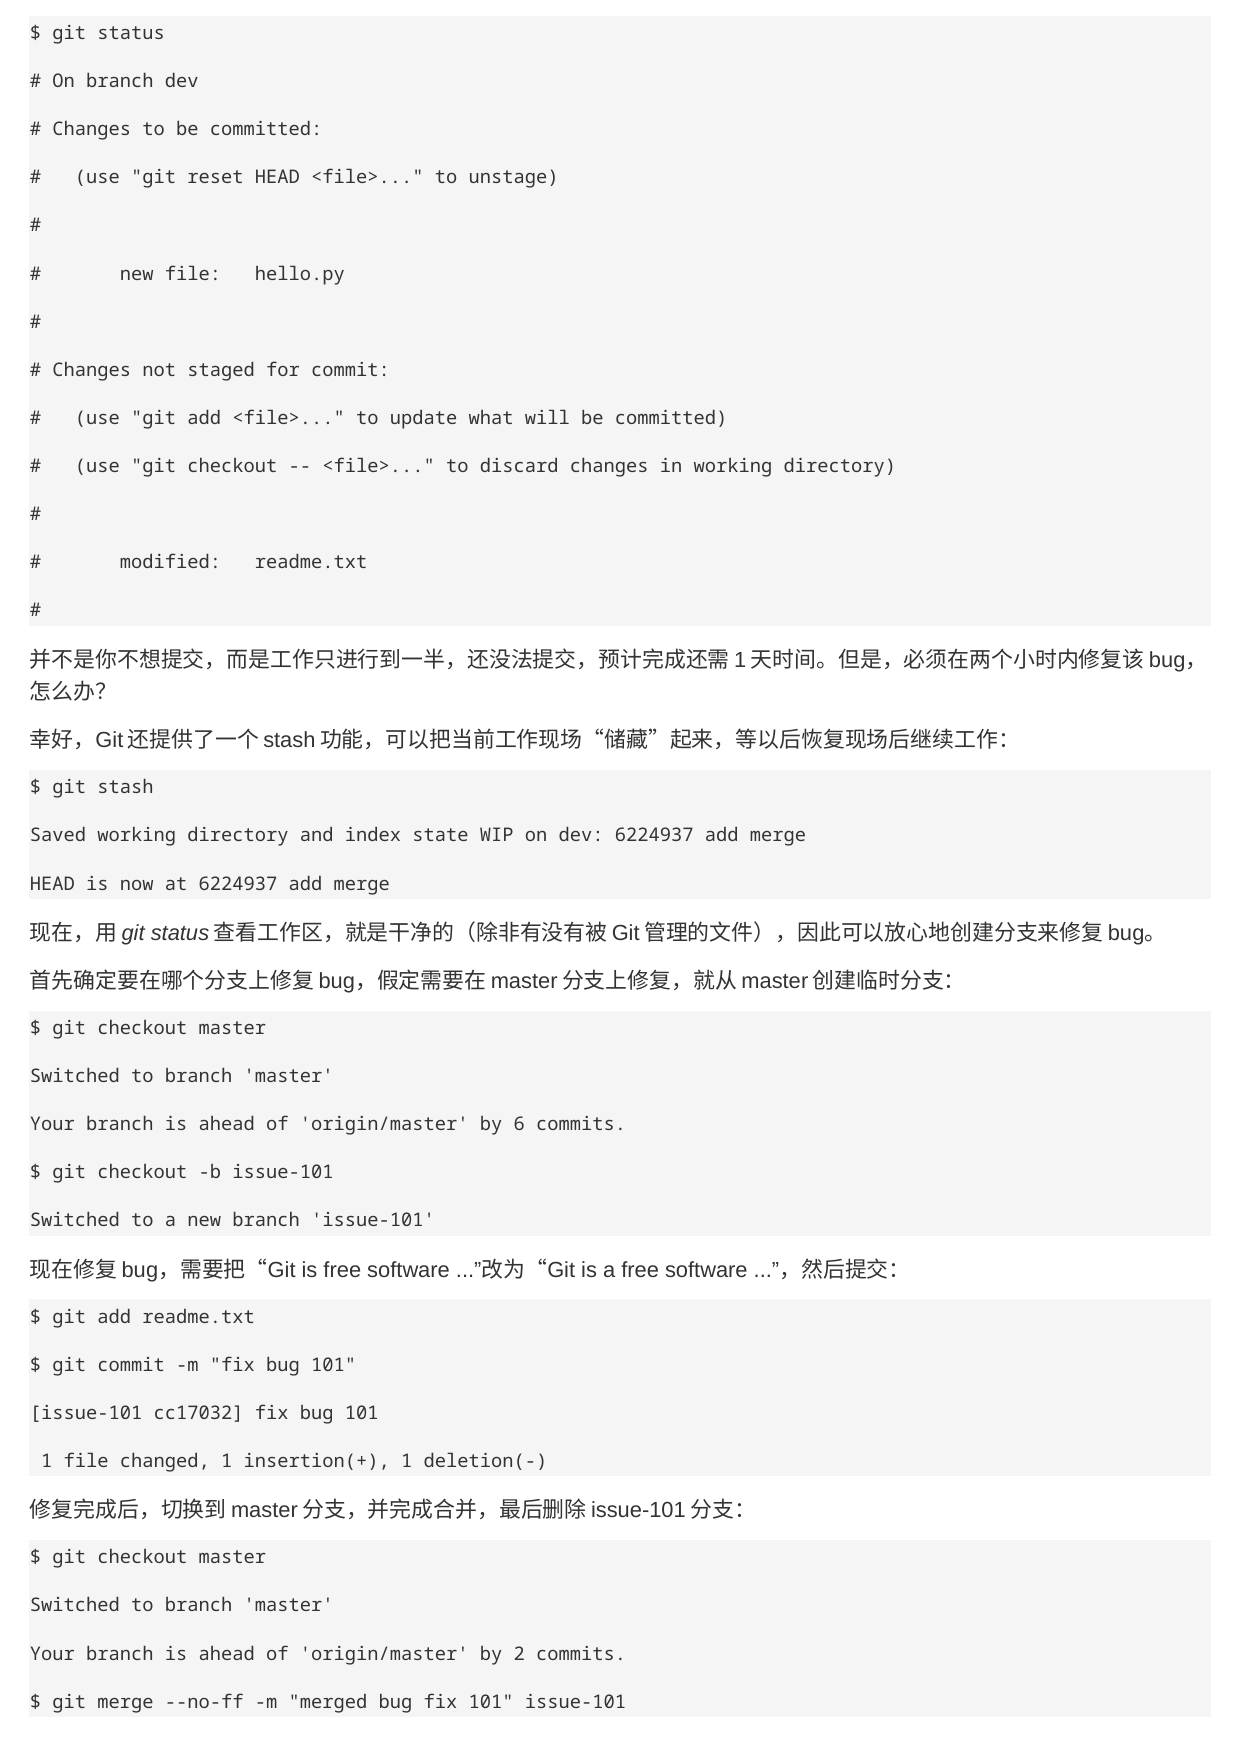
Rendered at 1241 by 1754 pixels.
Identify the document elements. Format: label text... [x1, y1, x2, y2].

text Your branch is ahead of 'origin/master' by 6 commits. [29, 1107, 1211, 1139]
text # (use "git checkout -- <file>..." to discard changes in working directory) [29, 449, 1211, 481]
text Your branch is ahead of 'origin/master' by 2 commits. [29, 1636, 1211, 1669]
text Switched to branch 'master' [29, 1059, 1211, 1091]
text # new file: hello.py [29, 256, 1211, 289]
text $ git commit -m "fix bug 101" [29, 1348, 1211, 1380]
text # Changes to be committed: [29, 112, 1211, 144]
text 现在，用git status查看工作区，就是干净的（除非有没有被Git管理的文件），因此可以放心地创建分支来修复bug。 [29, 914, 1211, 947]
text # [29, 497, 1211, 529]
text 幸好，Git还提供了一个stash功能，可以把当前工作现场“储藏”起来，等以后恢复现场后继续工作： [29, 722, 1211, 754]
text # Changes not staged for commit: [29, 353, 1211, 385]
text # [29, 593, 1211, 626]
text # modified: readme.txt [29, 545, 1211, 578]
text # (use "git reset HEAD <file>..." to unstage) [29, 160, 1211, 193]
text Switched to branch 'master' [29, 1588, 1211, 1621]
text $ git merge --no-ff -m "merged bug fix 101" issue-101 [29, 1684, 1211, 1717]
text # (use "git add <file>..." to update what will be committed) [29, 401, 1211, 433]
text 并不是你不想提交，而是工作只进行到一半，还没法提交，预计完成还需1天时间。但是，必须在两个小时内修复该bug，怎么办？ [29, 641, 1211, 706]
text # On branch dev [29, 64, 1211, 96]
text # [29, 208, 1211, 241]
text # [29, 304, 1211, 337]
text 现在修复bug，需要把“Git is free software ...”改为“Git is a free software ...”，然后提交： [29, 1251, 1211, 1284]
text $ git status [29, 16, 1211, 48]
text Switched to a new branch 'issue-101' [29, 1203, 1211, 1236]
text 修复完成后，切换到master分支，并完成合并，最后删除issue-101分支： [29, 1492, 1211, 1524]
text HEAD is now at 6224937 add merge [29, 866, 1211, 899]
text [29, 1444, 1211, 1476]
text 首先确定要在哪个分支上修复bug，假定需要在master分支上修复，就从master创建临时分支： [29, 963, 1211, 995]
text [issue-101 cc17032] fix bug 101 [29, 1396, 1211, 1428]
text Saved working directory and index state WIP on dev: 6224937 add merge [29, 818, 1211, 851]
text $ git add readme.txt [29, 1299, 1211, 1332]
text $ git checkout master [29, 1540, 1211, 1573]
text $ git checkout master [29, 1011, 1211, 1043]
text $ git stash [29, 770, 1211, 803]
text $ git checkout -b issue-101 [29, 1155, 1211, 1188]
